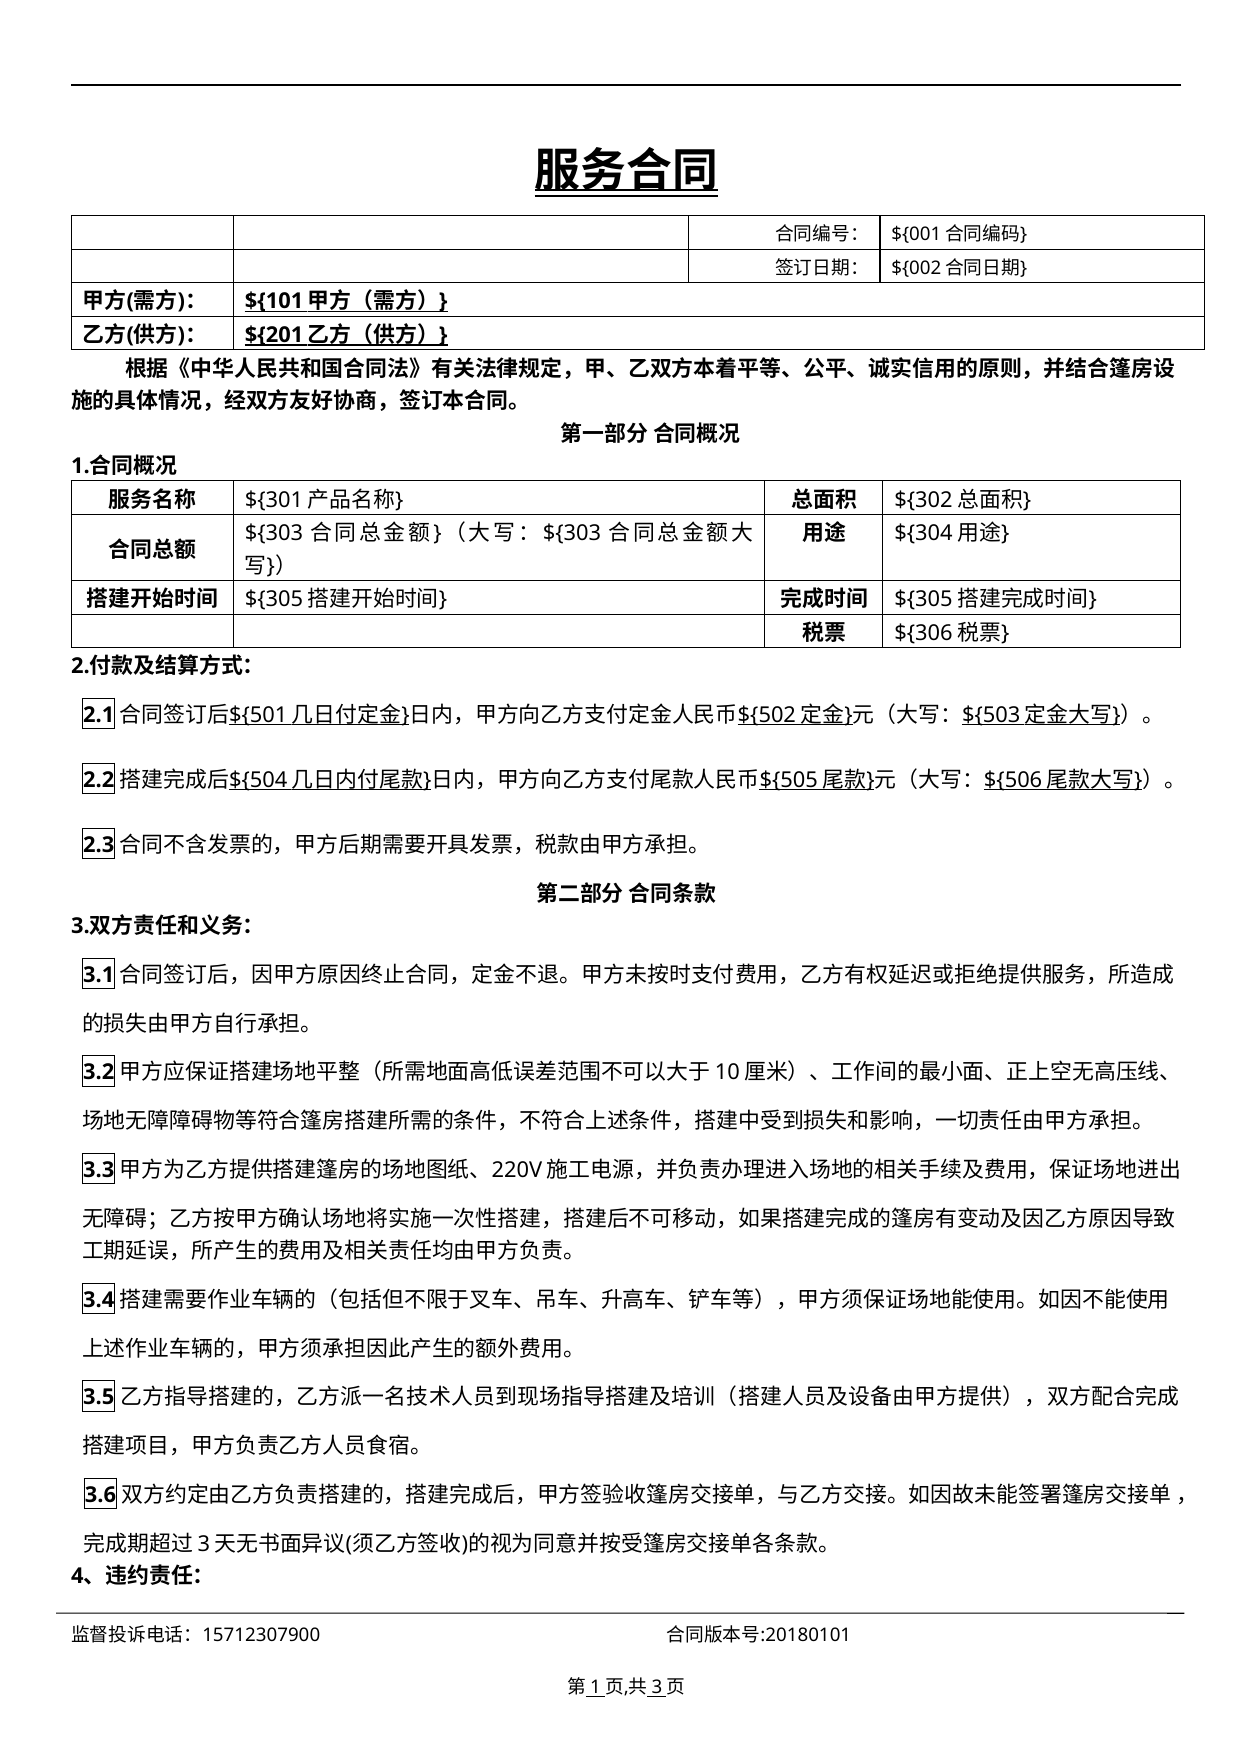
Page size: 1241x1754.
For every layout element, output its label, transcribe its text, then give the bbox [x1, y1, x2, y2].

table_header ${001合同编码} [881, 216, 1204, 249]
table_cell 搭建开始时间 [72, 581, 233, 613]
text 3.3甲方为乙方提供搭建篷房的场地图纸、220V施工电源，并负责办理进入场地的相关手续及费用，保证场地进出无障碍；乙方按甲方确认场地将实施一次性搭建，搭建后不可移动，如果搭建完成的篷房有变动及因乙方原因导致工期延误，所产生的费用及相关责任均由甲方负责。 [82, 1136, 1181, 1266]
table_header ${301产品名称} [234, 481, 764, 514]
text 4、违约责任： [71, 1558, 1042, 1591]
table_header [72, 216, 233, 249]
table_cell [72, 615, 233, 647]
text 3.5乙方指导搭建的，乙方派一名技术人员到现场指导搭建及培训（搭建人员及设备由甲方提供），双方配合完成搭建项目，甲方负责乙方人员食宿。 [82, 1363, 1181, 1461]
text 3.2甲方应保证搭建场地平整（所需地面高低误差范围不可以大于10厘米）、工作间的最小面、正上空无高压线、场地无障障碍物等符合篷房搭建所需的条件，不符合上述条件，搭建中受到损失和影响，一切责任由甲方承担。 [82, 1038, 1181, 1136]
table_cell 用途 [765, 515, 882, 580]
table_cell ${305搭建开始时间} [234, 581, 764, 613]
text 3.双方责任和义务： [71, 908, 1181, 941]
text 1.合同概况 [71, 448, 1181, 480]
table_cell 乙方(供方)： [72, 317, 233, 349]
table_header 合同编号： [689, 216, 879, 249]
table_cell [234, 615, 764, 647]
table_header 总面积 [765, 481, 882, 514]
table_cell 签订日期： [689, 250, 879, 282]
table_cell 税票 [765, 615, 882, 647]
text 服务合同 [71, 118, 1181, 215]
text 3.6双方约定由乙方负责搭建的，搭建完成后，甲方签验收篷房交接单，与乙方交接。如因故未能签署篷房交接单，完成期超过3天无书面异议(须乙方签收)的视为同意并按受篷房交接单各条款。 [83, 1461, 1176, 1558]
table_header 服务名称 [72, 481, 233, 514]
text 2.2搭建完成后${504几日内付尾款}日内，甲方向乙方支付尾款人民币${505尾款}元（大写：${506尾款大写}）。 [82, 746, 1176, 811]
table_cell ${304用途} [883, 515, 1180, 580]
table_header [234, 216, 688, 249]
table_cell ${201乙方（供方）} [234, 317, 1204, 349]
text 2.3合同不含发票的，甲方后期需要开具发票，税款由甲方承担。 [82, 811, 1181, 876]
text 第二部分 合同条款 [71, 876, 1181, 908]
text 3.4搭建需要作业车辆的（包括但不限于叉车、吊车、升高车、铲车等），甲方须保证场地能使用。如因不能使用上述作业车辆的，甲方须承担因此产生的额外费用。 [82, 1266, 1181, 1363]
table_cell ${002合同日期} [881, 250, 1204, 282]
text 2.1合同签订后${501几日付定金}日内，甲方向乙方支付定金人民币${502定金}元（大写：${503定金大写}）。 [71, 681, 1176, 746]
table_cell [234, 250, 688, 282]
text 第一部分 合同概况 [71, 415, 1176, 448]
table_cell ${101甲方（需方）} [234, 283, 1204, 316]
table_header ${302总面积} [883, 481, 1180, 514]
table_cell ${305搭建完成时间} [883, 581, 1180, 613]
text 3.1合同签订后，因甲方原因终止合同，定金不退。甲方未按时支付费用，乙方有权延迟或拒绝提供服务，所造成的损失由甲方自行承担。 [82, 941, 1176, 1038]
table_cell [72, 250, 233, 282]
table_cell 完成时间 [765, 581, 882, 613]
text 2.付款及结算方式： [71, 648, 1181, 681]
table_cell ${303合同总金额}（大写：${303合同总金额大写}） [234, 515, 764, 580]
table_cell 合同总额 [72, 515, 233, 580]
text 根据《中华人民共和国合同法》有关法律规定，甲、乙双方本着平等、公平、诚实信用的原则，并结合篷房设施的具体情况，经双方友好协商，签订本合同。 [71, 350, 1176, 415]
table_cell ${306税票} [883, 615, 1180, 647]
table_cell 甲方(需方)： [72, 283, 233, 316]
